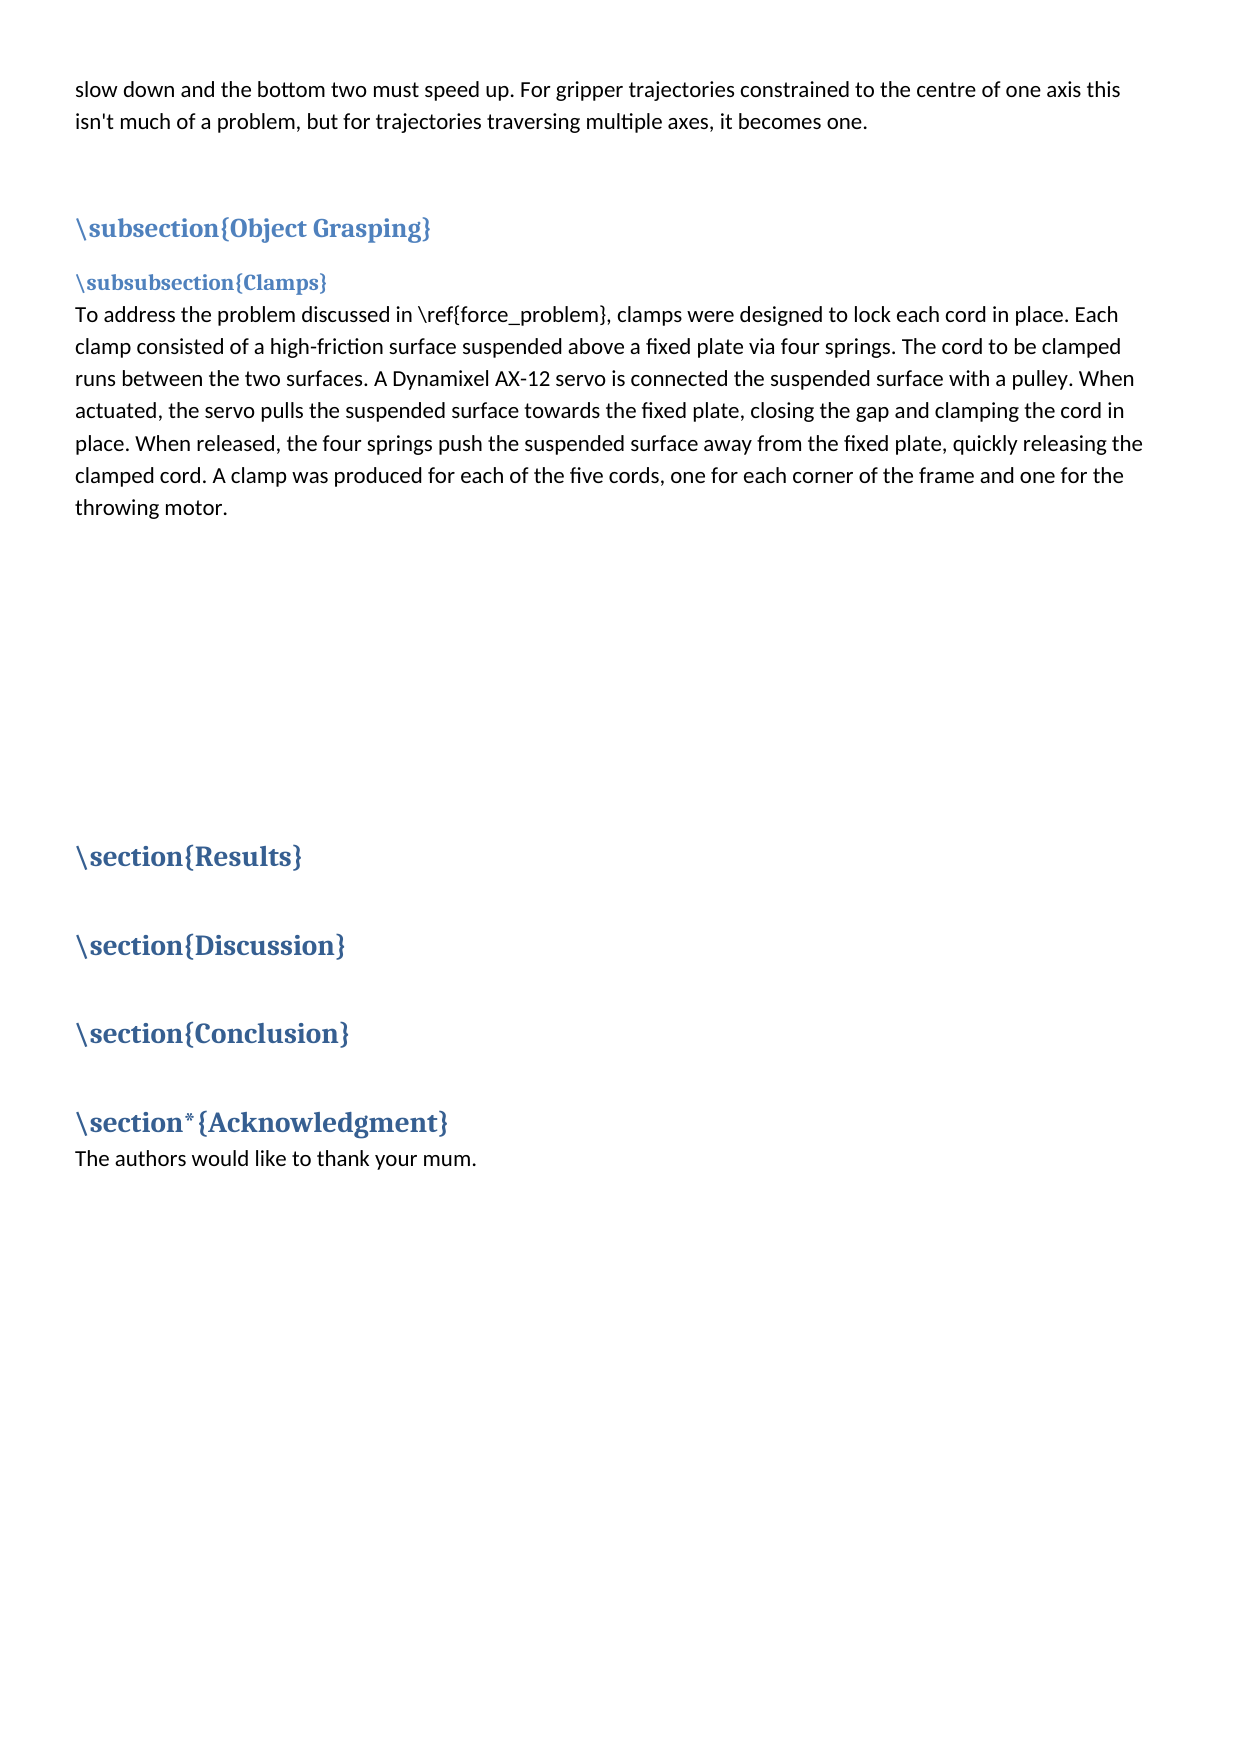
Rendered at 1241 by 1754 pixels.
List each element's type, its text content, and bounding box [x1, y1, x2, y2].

subtitle \section*{Acknowledgment} [75, 1106, 1165, 1139]
subtitle \subsection{Object Grasping} [75, 213, 1165, 244]
subtitle \section{Results} [75, 840, 1165, 874]
subtitle \section{Discussion} [75, 929, 1165, 962]
text To address the problem discussed in \ref{force_problem}, clamps were designed to lock each cord in place. Each clamp consisted of a high-friction surface suspended above a fixed plate via four springs. The cord to be clamped runs between the two surfaces. A Dynamixel AX-12 servo is connected the suspended surface with a pulley. When actuated, the servo pulls the suspended surface towards the fixed plate, closing the gap and clamping the cord in place. When released, the four springs push the suspended surface away from the fixed plate, quickly releasing the clamped cord. A clamp was produced for each of the five cords, one for each corner of the frame and one for the throwing motor. [75, 300, 1165, 521]
subtitle \subsubsection{Clamps} [75, 270, 1165, 296]
subtitle \section{Conclusion} [75, 1017, 1165, 1051]
text The authors would like to thank your mum. [75, 1144, 1165, 1173]
